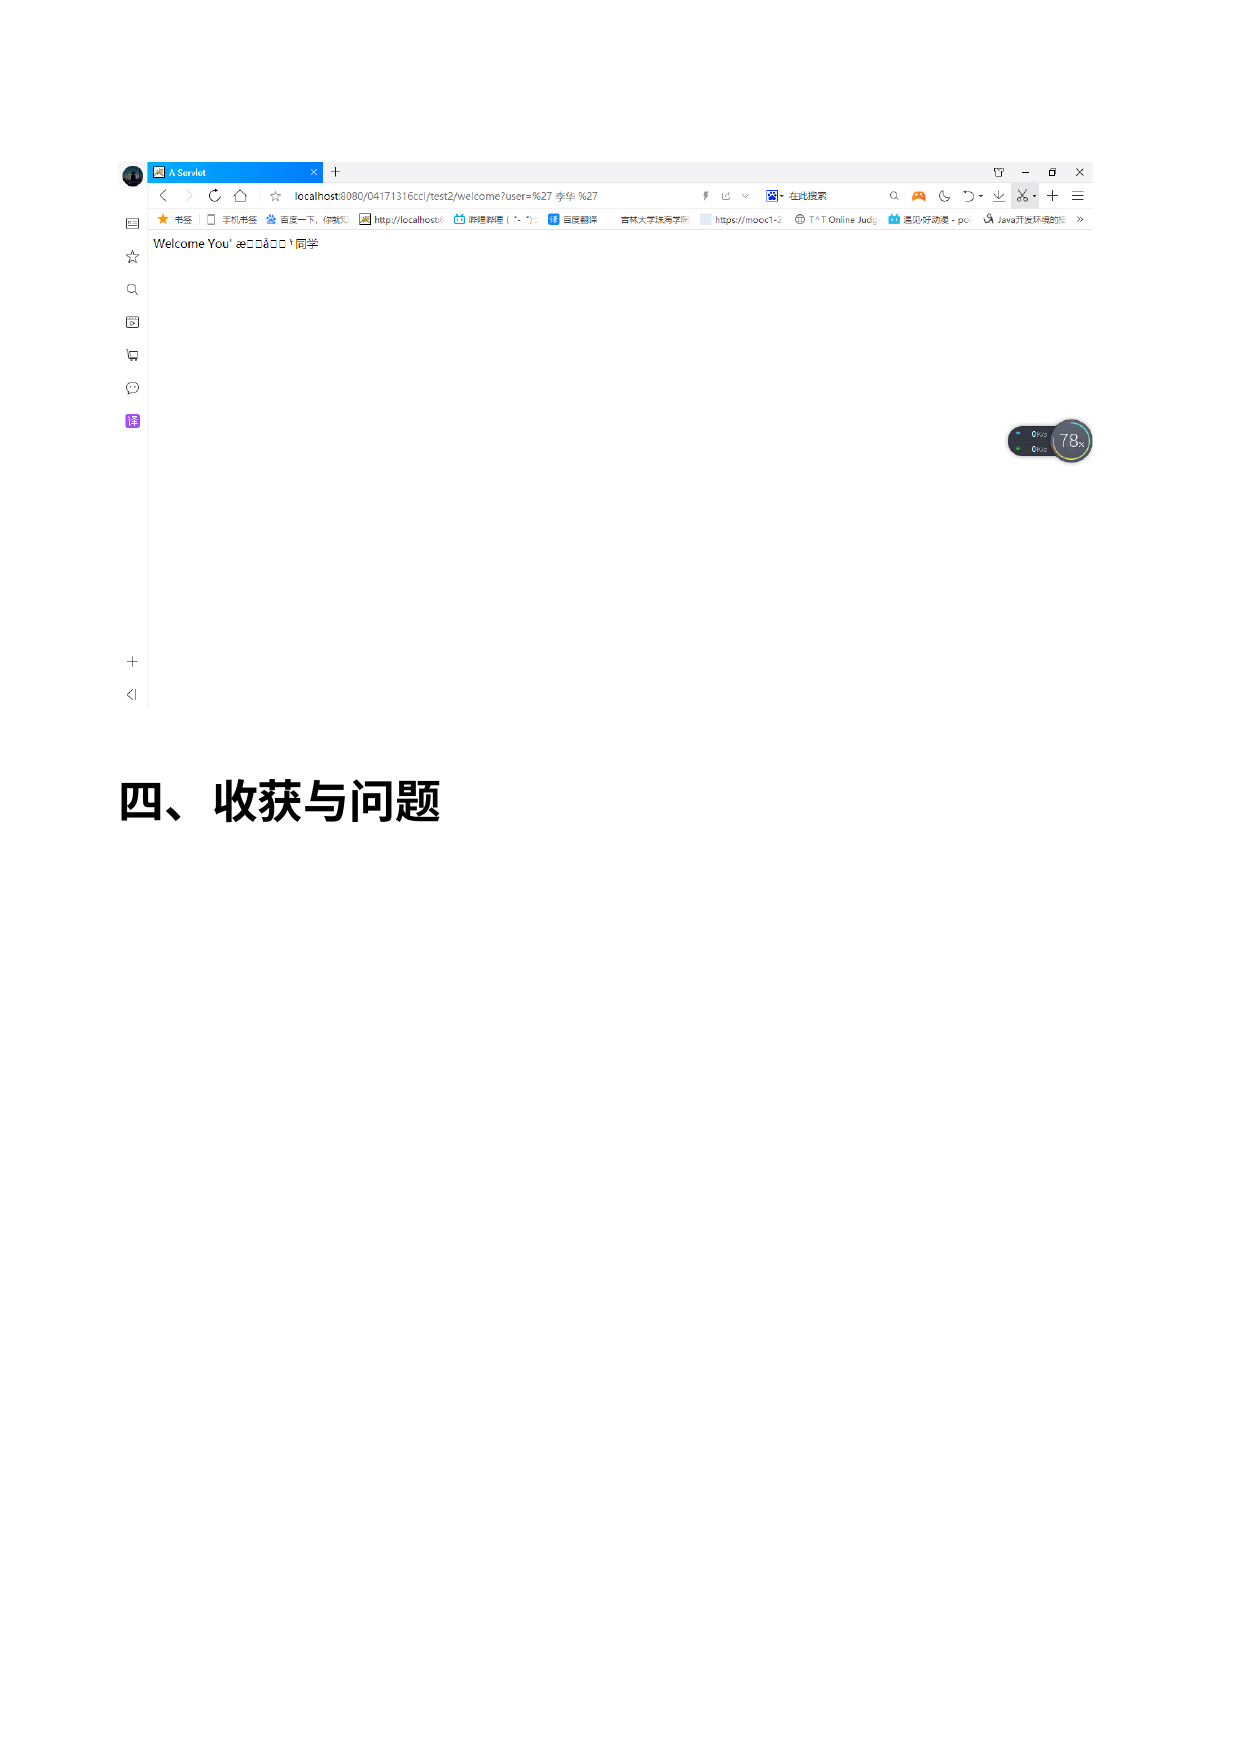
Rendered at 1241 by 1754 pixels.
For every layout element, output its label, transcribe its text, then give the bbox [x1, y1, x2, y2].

subtitle 收获与问题 [118, 750, 1093, 847]
picture [118, 162, 1093, 709]
picture [154, 168, 164, 177]
